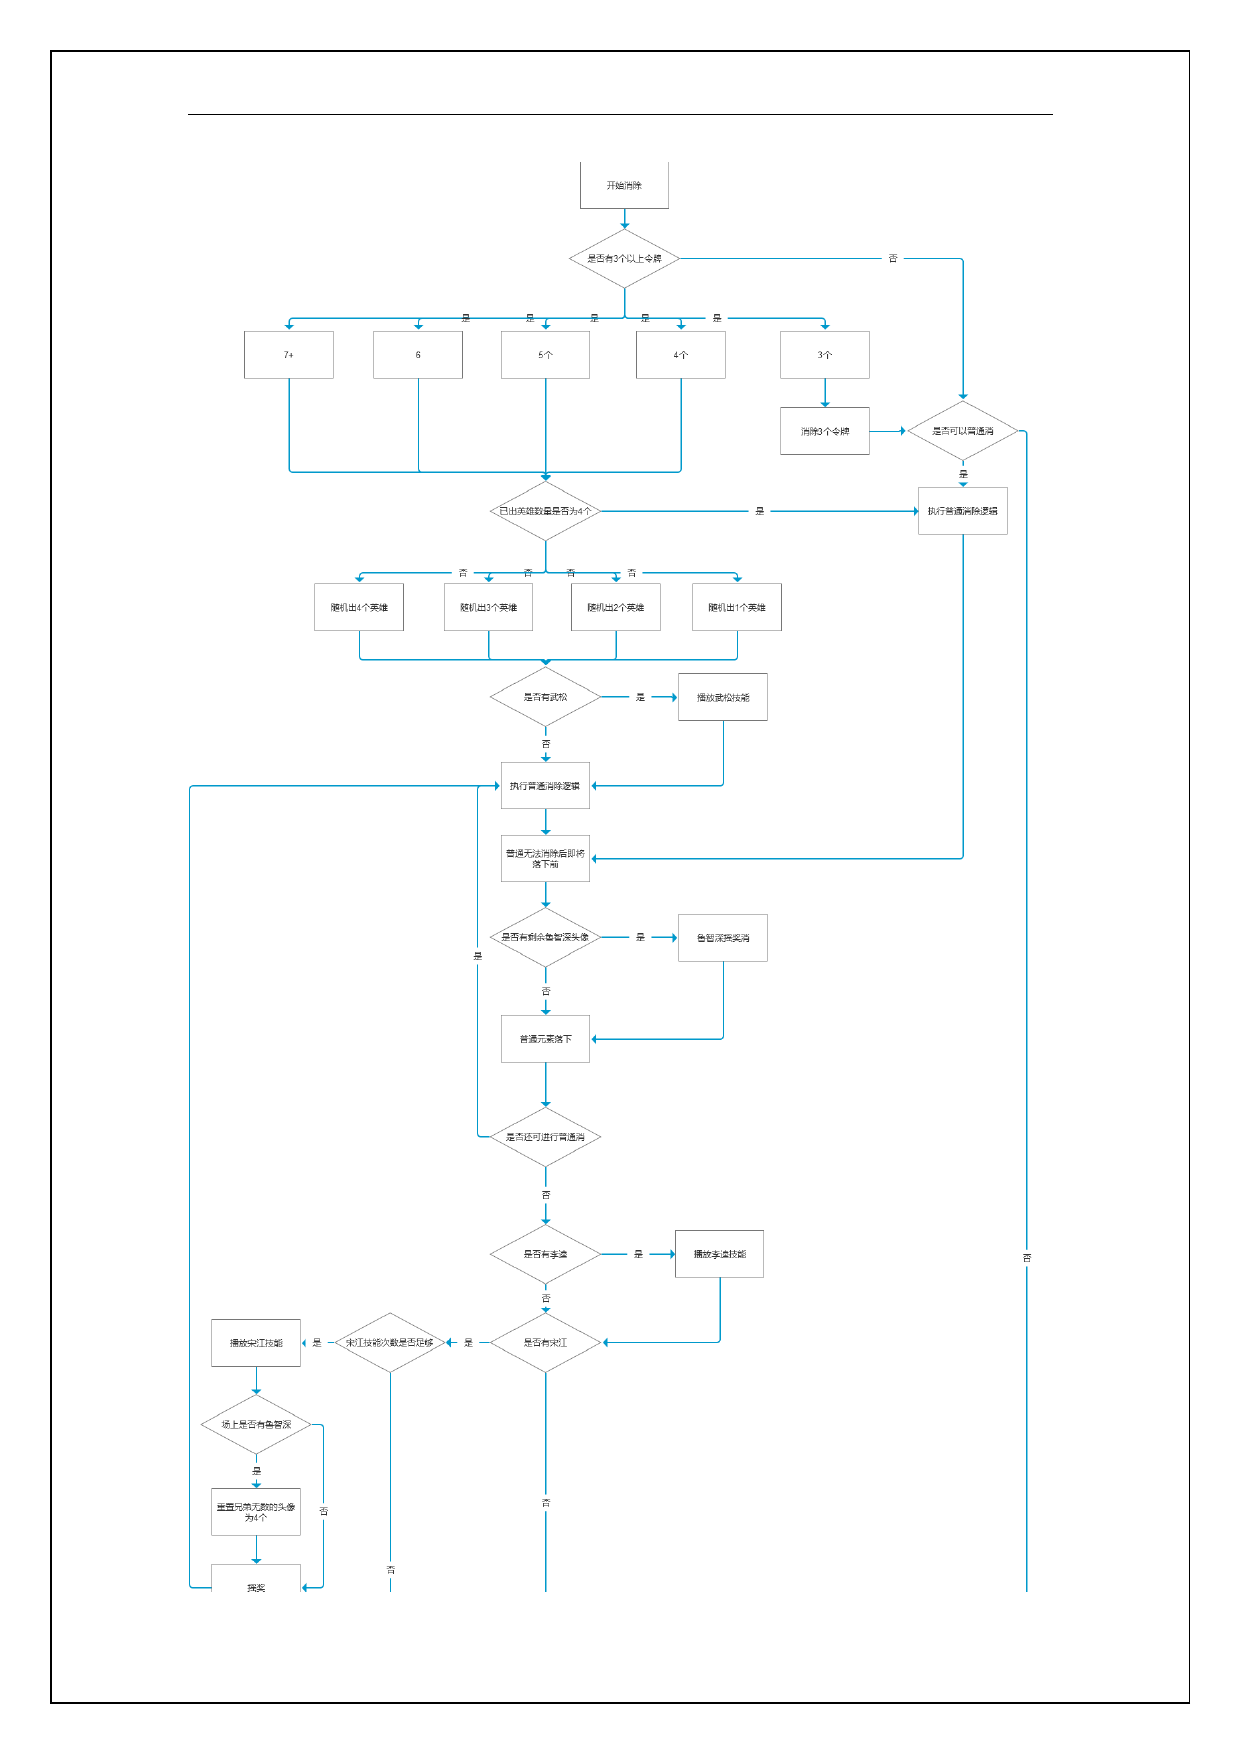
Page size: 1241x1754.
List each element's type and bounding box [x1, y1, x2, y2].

picture [187, 162, 1038, 1592]
